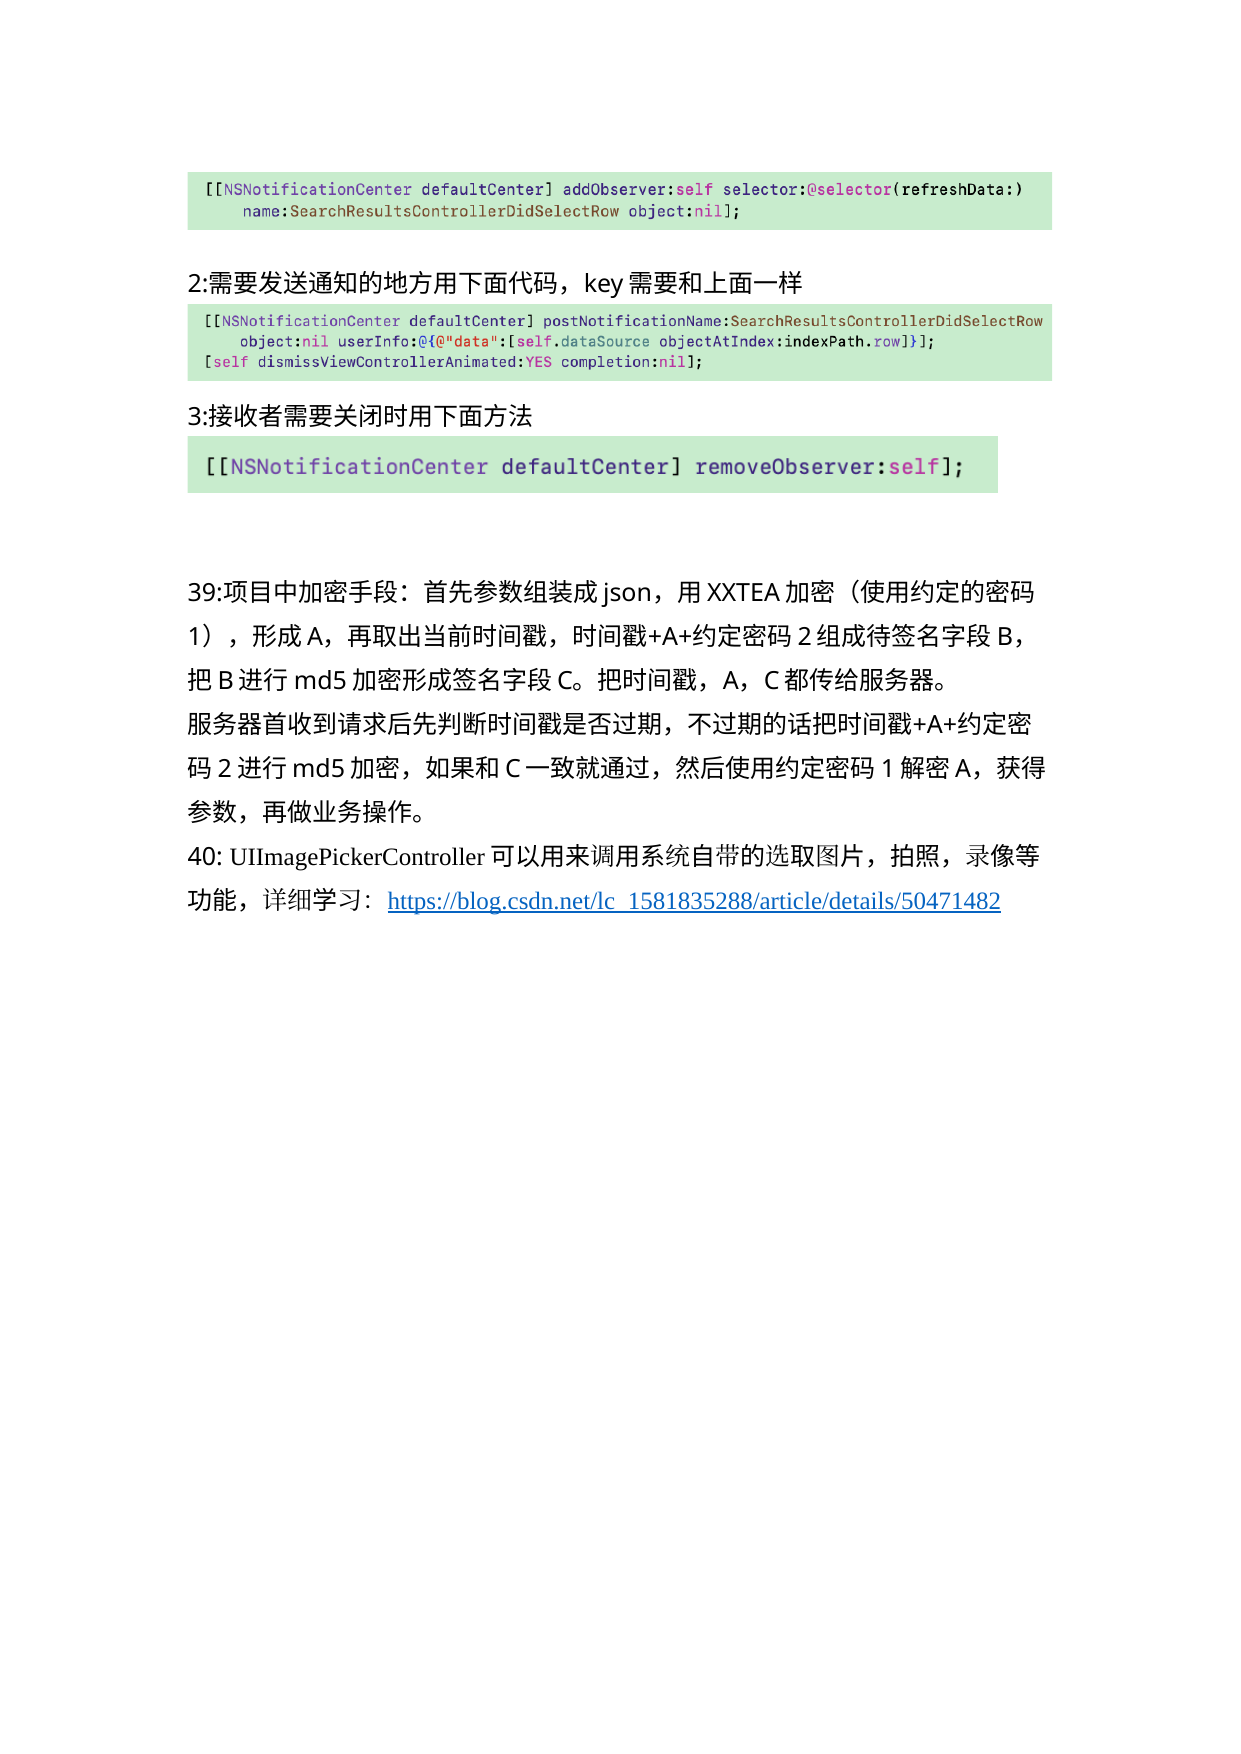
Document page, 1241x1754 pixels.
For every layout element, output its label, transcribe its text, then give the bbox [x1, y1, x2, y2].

text 3:接收者需要关闭时用下面方法 [187, 392, 1053, 436]
picture [187, 172, 1053, 230]
text 2:需要发送通知的地方用下面代码，key需要和上面一样 [187, 260, 1053, 304]
picture [187, 436, 998, 493]
text 39:项目中加密手段：首先参数组装成json，用XXTEA加密（使用约定的密码1），形成A，再取出当前时间戳，时间戳+A+约定密码2组成待签名字段B，把B进行md5加密形成签名字段C。把时间戳，A，C都传给服务器。 [187, 568, 1053, 701]
picture [187, 304, 1053, 381]
text 40: UIImagePickerController可以用来调用系统自带的选取图片，拍照，录像等功能，详细学习：https://blog.csdn.net/lc_1581835288/article/details/50471482 [187, 833, 1053, 921]
text 服务器首收到请求后先判断时间戳是否过期，不过期的话把时间戳+A+约定密码2进行md5加密，如果和C一致就通过，然后使用约定密码1解密A，获得参数，再做业务操作。 [187, 701, 1053, 833]
